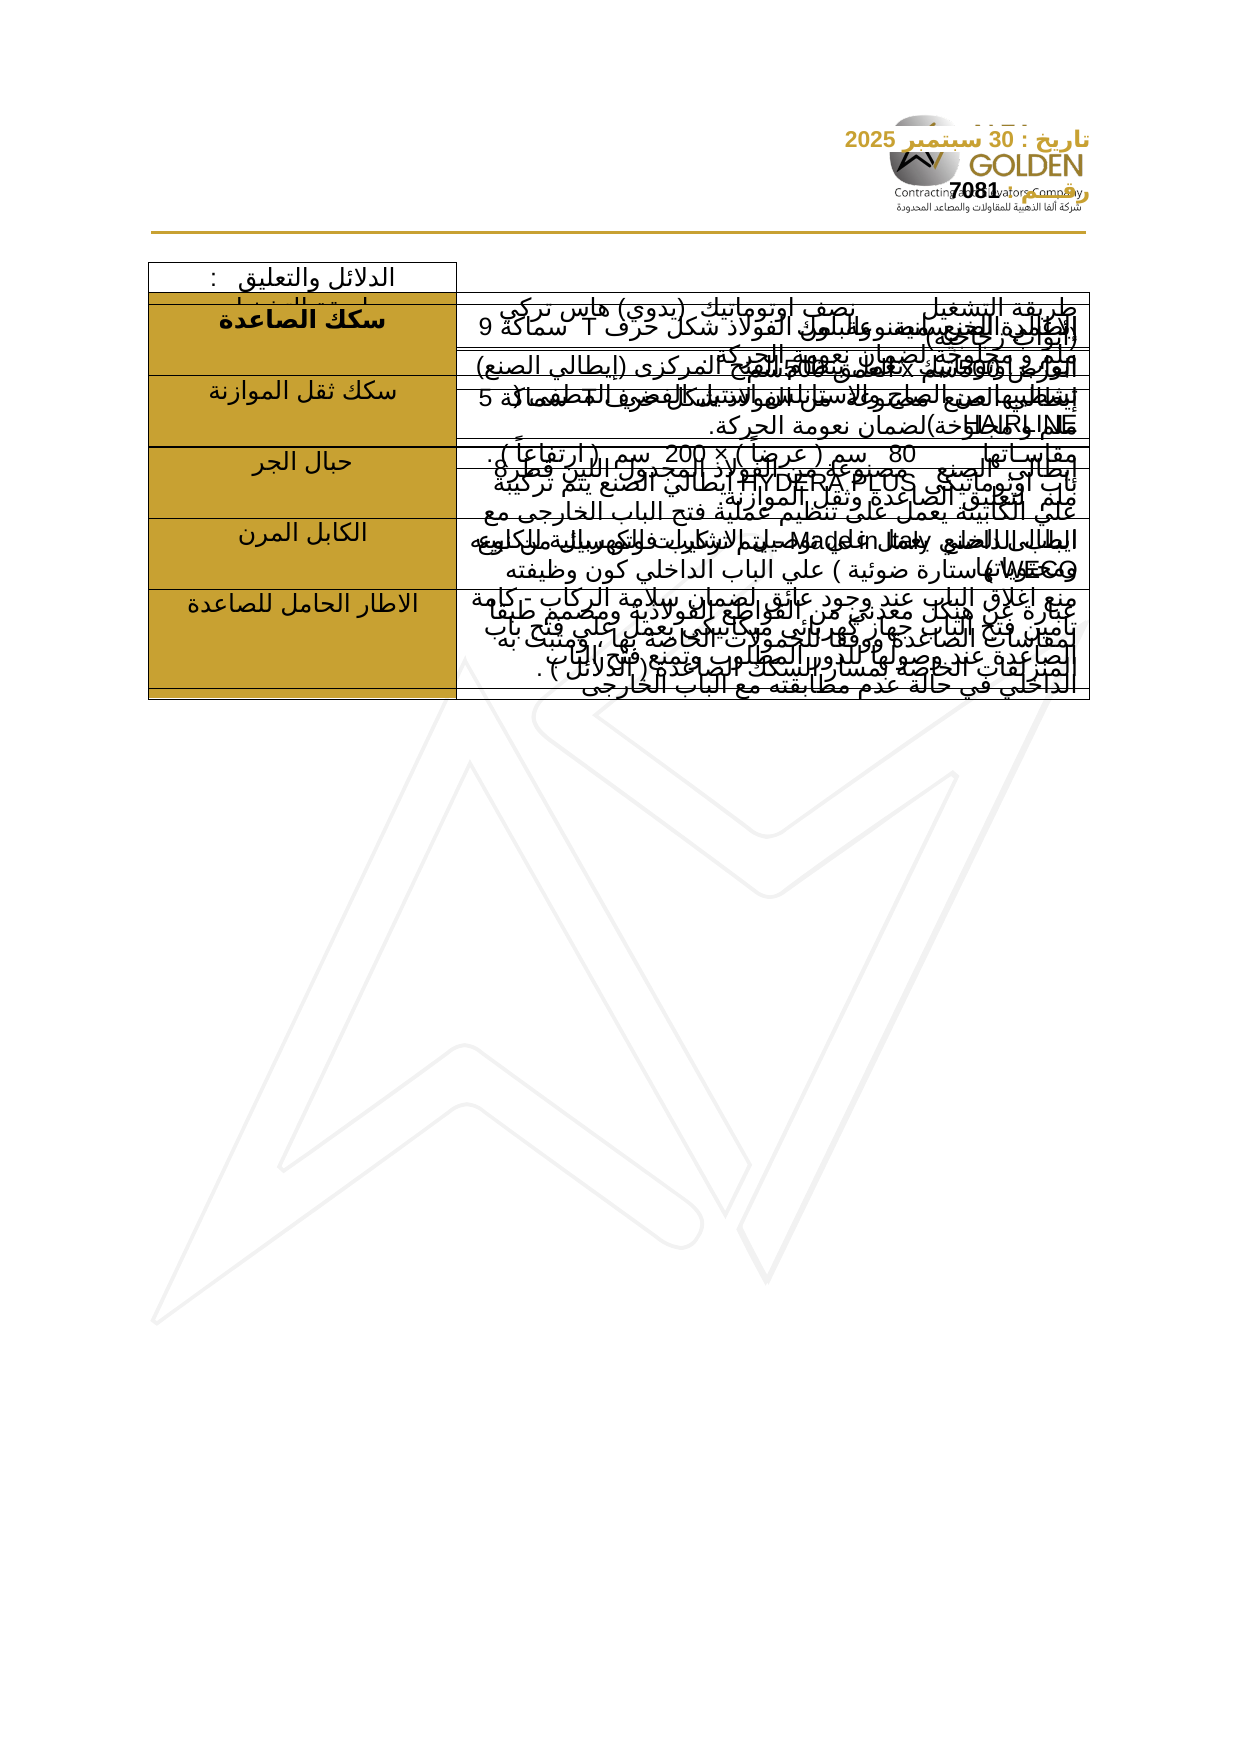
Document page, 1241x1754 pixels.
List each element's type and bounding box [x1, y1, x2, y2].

picture [962, 689, 972, 694]
picture [935, 667, 948, 674]
picture [457, 533, 1089, 589]
picture [887, 112, 1091, 221]
picture [738, 689, 860, 699]
picture [741, 612, 750, 617]
picture [574, 533, 579, 547]
picture [917, 657, 926, 662]
picture [725, 616, 732, 623]
picture [1038, 646, 1065, 662]
picture [619, 533, 633, 546]
picture [917, 669, 926, 674]
picture [658, 676, 662, 688]
picture [680, 533, 697, 547]
picture [635, 533, 640, 542]
picture [702, 675, 716, 688]
picture [523, 547, 533, 553]
picture [765, 663, 774, 674]
picture [648, 590, 653, 600]
picture [1002, 689, 1012, 694]
picture [948, 617, 961, 633]
picture [810, 634, 816, 645]
picture [531, 533, 537, 546]
picture [1048, 675, 1066, 688]
picture [582, 612, 591, 617]
picture [1031, 533, 1038, 547]
picture [502, 590, 511, 604]
picture [795, 533, 804, 546]
picture [150, 533, 1091, 1326]
picture [481, 547, 499, 553]
picture [567, 590, 576, 604]
picture [1067, 647, 1073, 688]
picture [896, 533, 915, 546]
picture [861, 689, 1089, 699]
picture [710, 590, 752, 604]
picture [836, 533, 849, 549]
picture [509, 533, 518, 546]
picture [683, 636, 696, 645]
picture [735, 619, 744, 633]
picture [457, 590, 813, 688]
picture [767, 533, 791, 546]
picture [620, 689, 739, 699]
picture [827, 537, 834, 548]
picture [964, 533, 985, 546]
picture [699, 533, 730, 547]
picture [515, 533, 529, 546]
picture [1015, 533, 1030, 549]
picture [1005, 590, 1010, 600]
picture [581, 533, 622, 547]
picture [1052, 605, 1068, 617]
picture [711, 669, 720, 674]
picture [950, 590, 963, 604]
picture [727, 533, 732, 542]
picture [457, 689, 625, 699]
picture [643, 533, 677, 547]
picture [718, 675, 722, 688]
picture [739, 590, 1066, 688]
picture [1052, 533, 1066, 546]
picture [610, 657, 621, 668]
picture [742, 533, 765, 547]
picture [585, 689, 595, 694]
picture [1049, 657, 1058, 662]
picture [651, 661, 699, 688]
picture [695, 631, 705, 645]
picture [1040, 533, 1046, 546]
picture [992, 590, 1089, 688]
